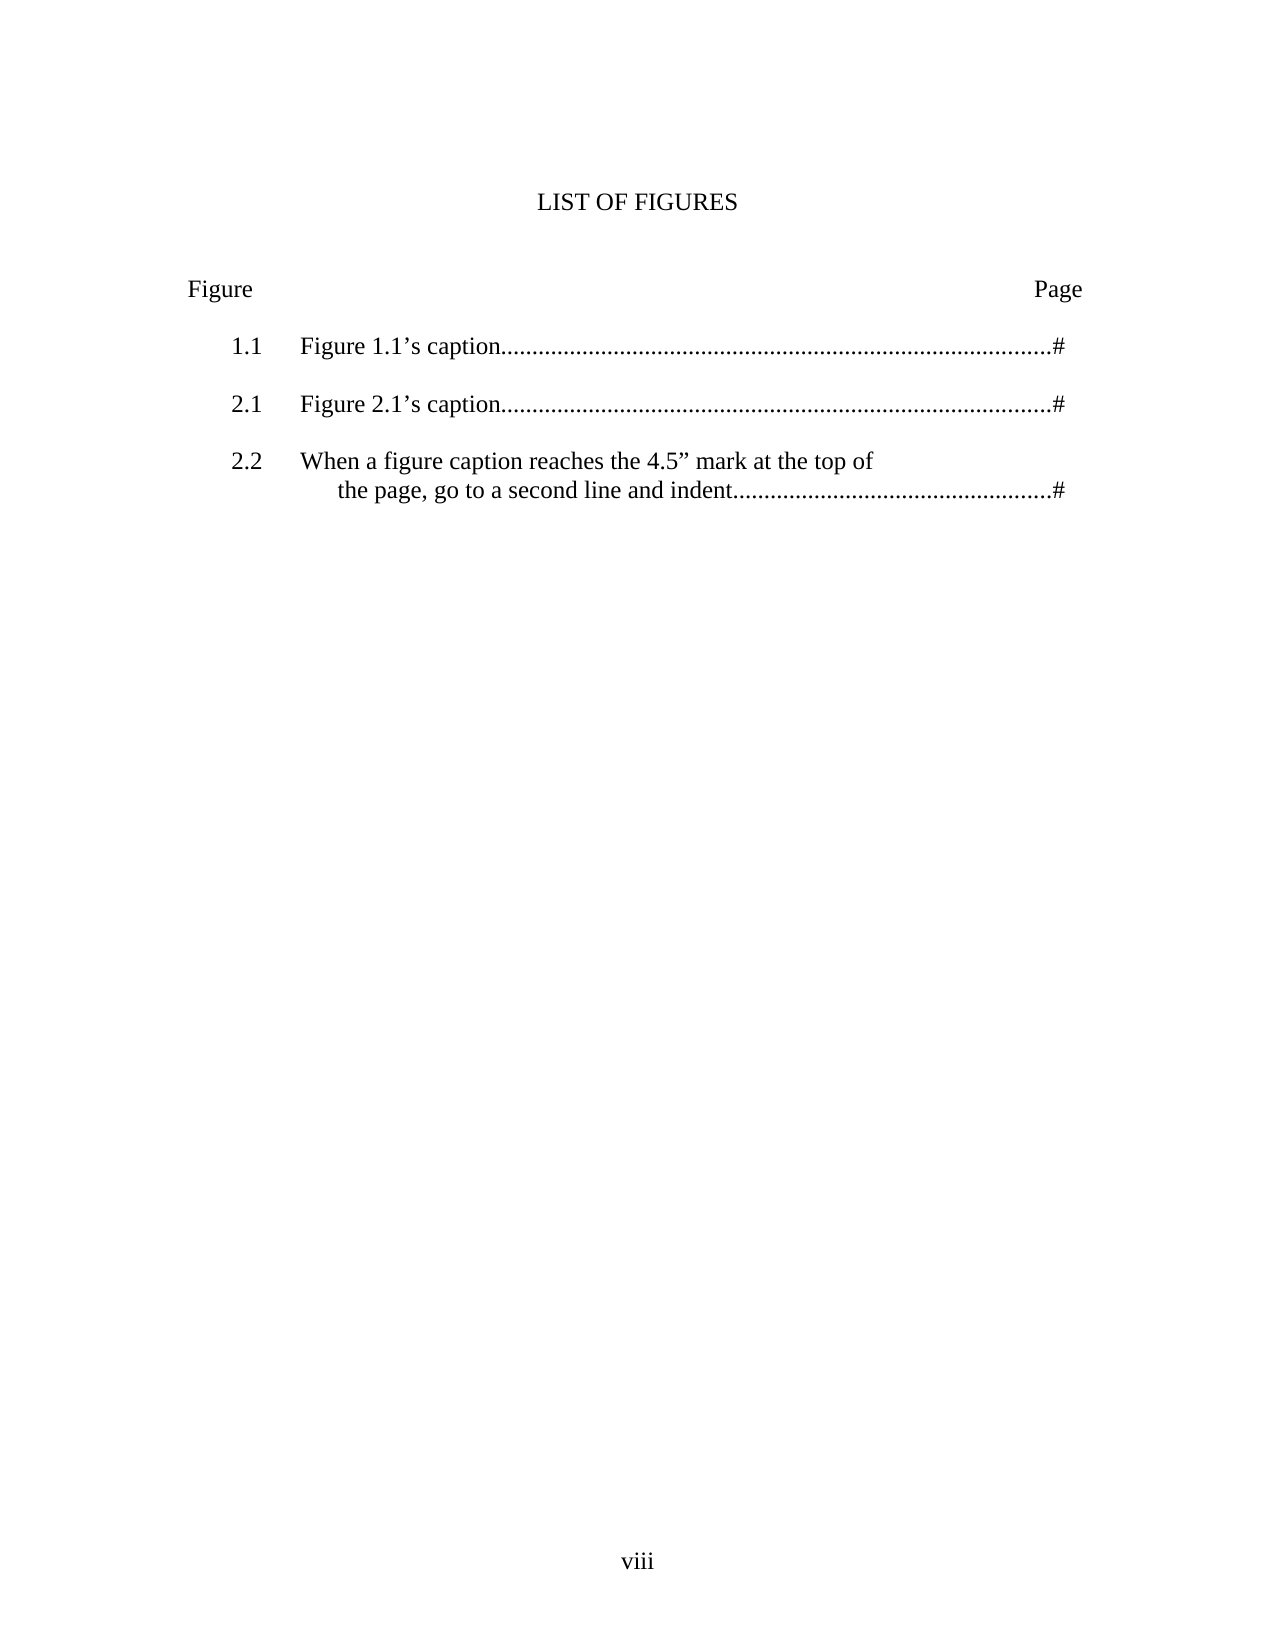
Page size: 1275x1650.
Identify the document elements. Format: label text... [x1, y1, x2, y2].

text 2.1 Figure 2.1’s caption # [187, 389, 1087, 417]
text 2.2 When a figure caption reaches the 4.5” mark at the top of [187, 446, 1087, 475]
text the page, go to a second line and indent # [187, 475, 1087, 504]
text 1.1 Figure 1.1’s caption # [187, 331, 1087, 360]
text Figure Page [187, 274, 1087, 302]
text LIST OF FIGURES [187, 187, 1087, 216]
